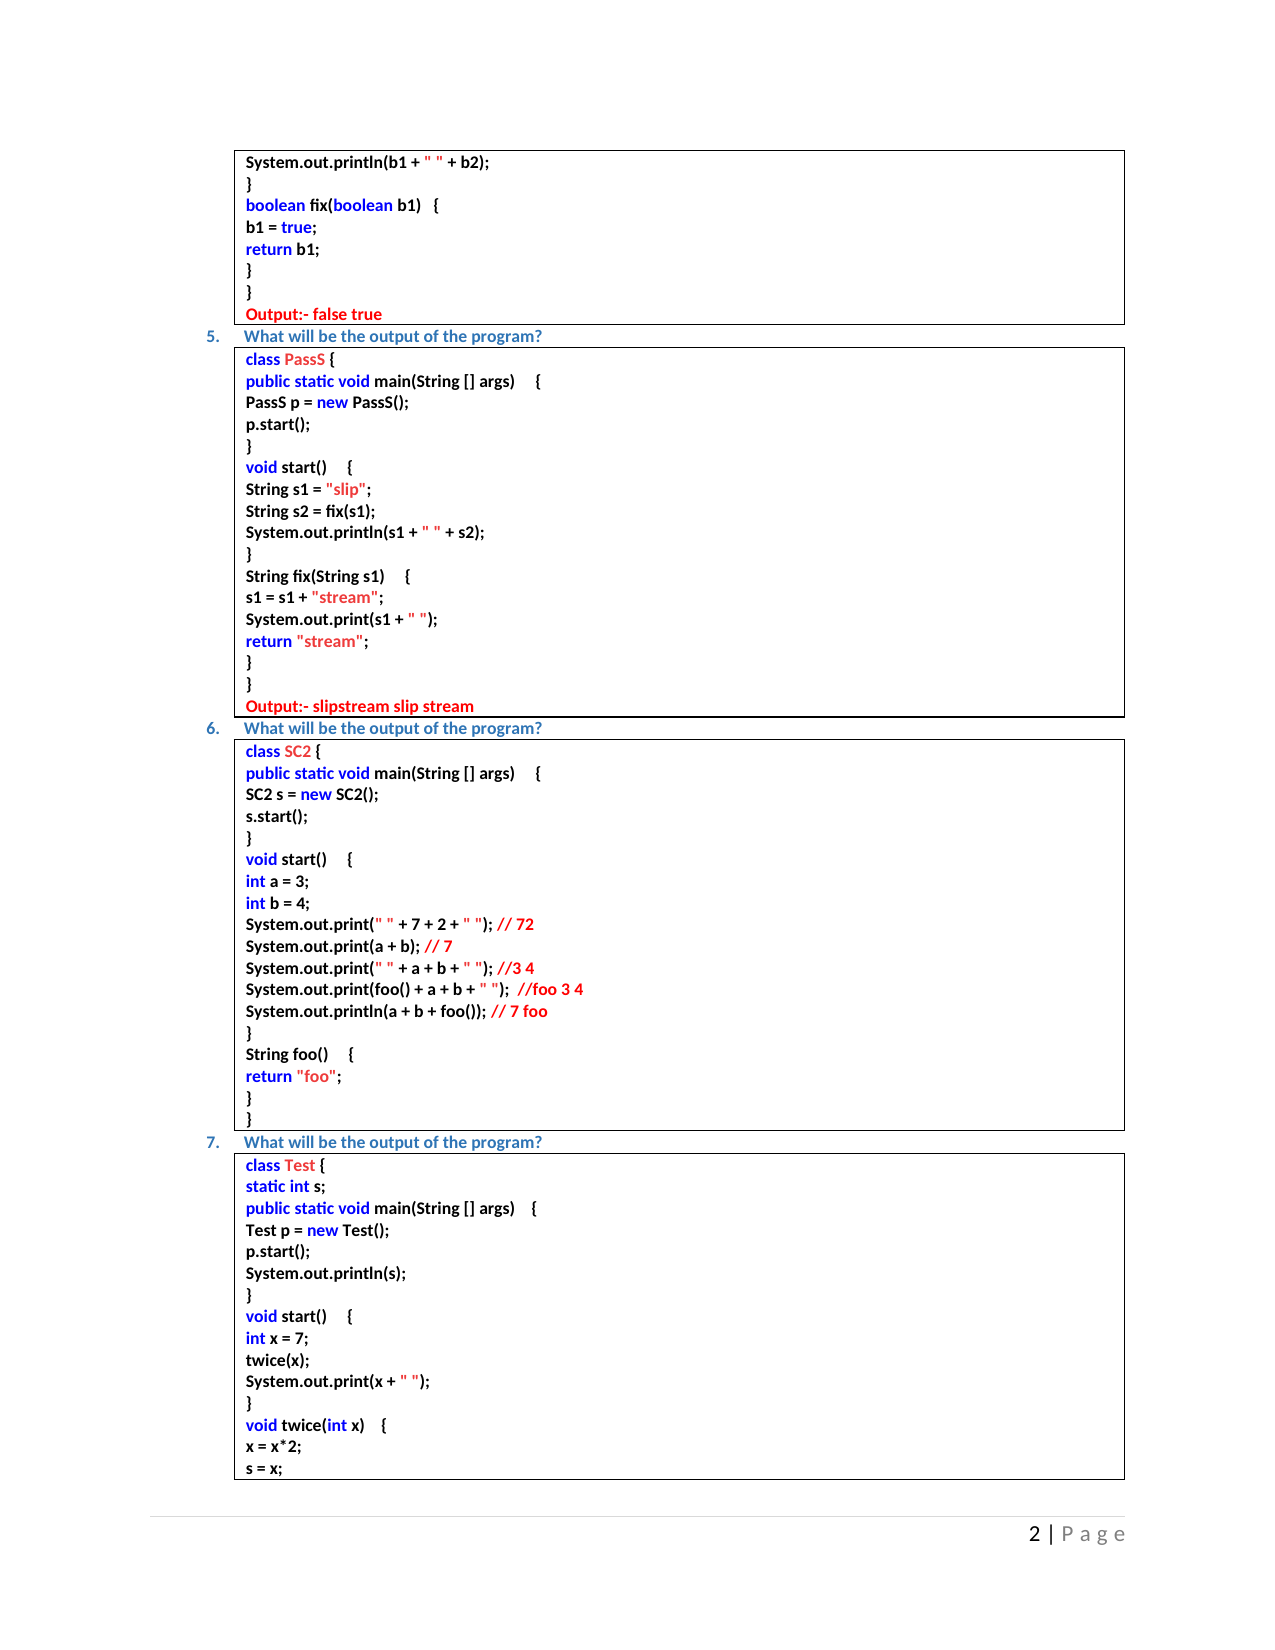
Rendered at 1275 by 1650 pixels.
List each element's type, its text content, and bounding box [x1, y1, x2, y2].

list What will be the output of the program? [206, 1131, 1125, 1153]
table_header class PassS { public static void main(String [] args) { PassS p = new PassS(); p.start(); } void start() { String s1 = "slip"; String s2 = fix(s1); System.out.println(s1 + " " + s2); } String fix(String s1) { s1 = s1 + "stream"; System.out.print(s1 + " "); return "stream"; } } Output:- slipstream slip stream [235, 348, 1124, 716]
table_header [235, 151, 1124, 324]
list What will be the output of the program? [206, 325, 1125, 347]
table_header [235, 1154, 1124, 1479]
table_header class SC2 { public static void main(String [] args) { SC2 s = new SC2(); s.start(); } void start() { int a = 3; int b = 4; System.out.print(" " + 7 + 2 + " "); // 72 System.out.print(a + b); // 7 System.out.print(" " + a + b + " "); //3 4 System.out.print(foo() + a + b + " "); //foo 3 4 System.out.println(a + b + foo()); // 7 foo } String foo() { return "foo"; } } [235, 740, 1124, 1130]
list What will be the output of the program? [206, 717, 1125, 739]
